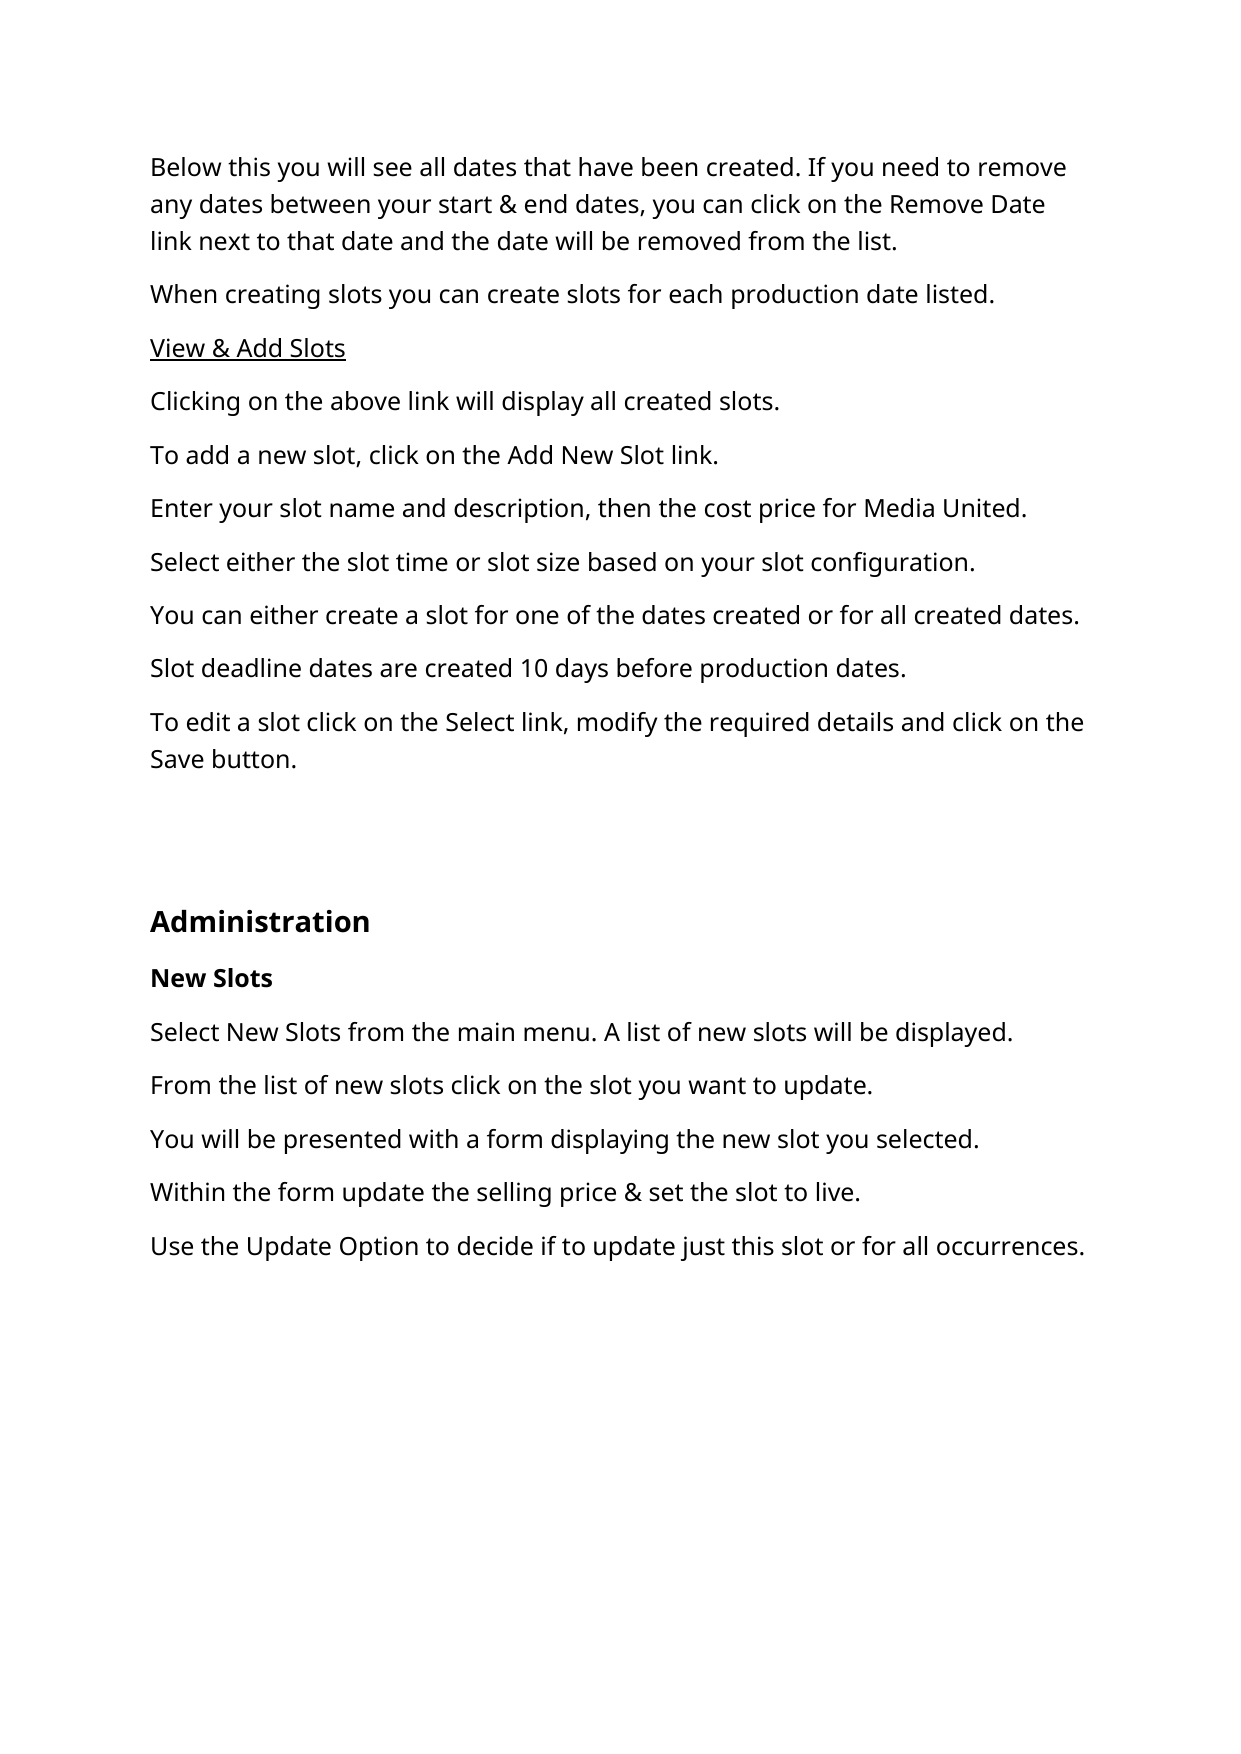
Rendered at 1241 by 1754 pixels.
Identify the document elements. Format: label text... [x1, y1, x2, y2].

text New Slots [150, 961, 1090, 995]
text Administration [150, 902, 1090, 941]
text From the list of new slots click on the slot you want to update. [150, 1068, 1090, 1102]
text Slot deadline dates are created 10 days before production dates. [150, 651, 1090, 685]
text To add a new slot, click on the Add New Slot link. [150, 437, 1090, 471]
text When creating slots you can create slots for each production date listed. [150, 277, 1090, 311]
text Within the form update the selling price & set the slot to live. [150, 1175, 1090, 1209]
text Select New Slots from the main menu. A list of new slots will be displayed. [150, 1014, 1090, 1048]
text You will be presented with a form displaying the new slot you selected. [150, 1121, 1090, 1155]
text View & Add Slots [150, 330, 1090, 364]
text Enter your slot name and description, then the cost price for Media United. [150, 491, 1090, 525]
text To edit a slot click on the Select link, modify the required details and click on the Save button. [150, 704, 1090, 775]
text Use the Update Option to decide if to update just this slot or for all occurrences. [150, 1228, 1090, 1262]
text Select either the slot time or slot size based on your slot configuration. [150, 544, 1090, 578]
text Below this you will see all dates that have been created. If you need to remove any dates between your start & end dates, you can click on the Remove Date link next to that date and the date will be removed from the list. [150, 150, 1090, 258]
text Clicking on the above link will display all created slots. [150, 384, 1090, 418]
text You can either create a slot for one of the dates created or for all created dates. [150, 598, 1090, 632]
